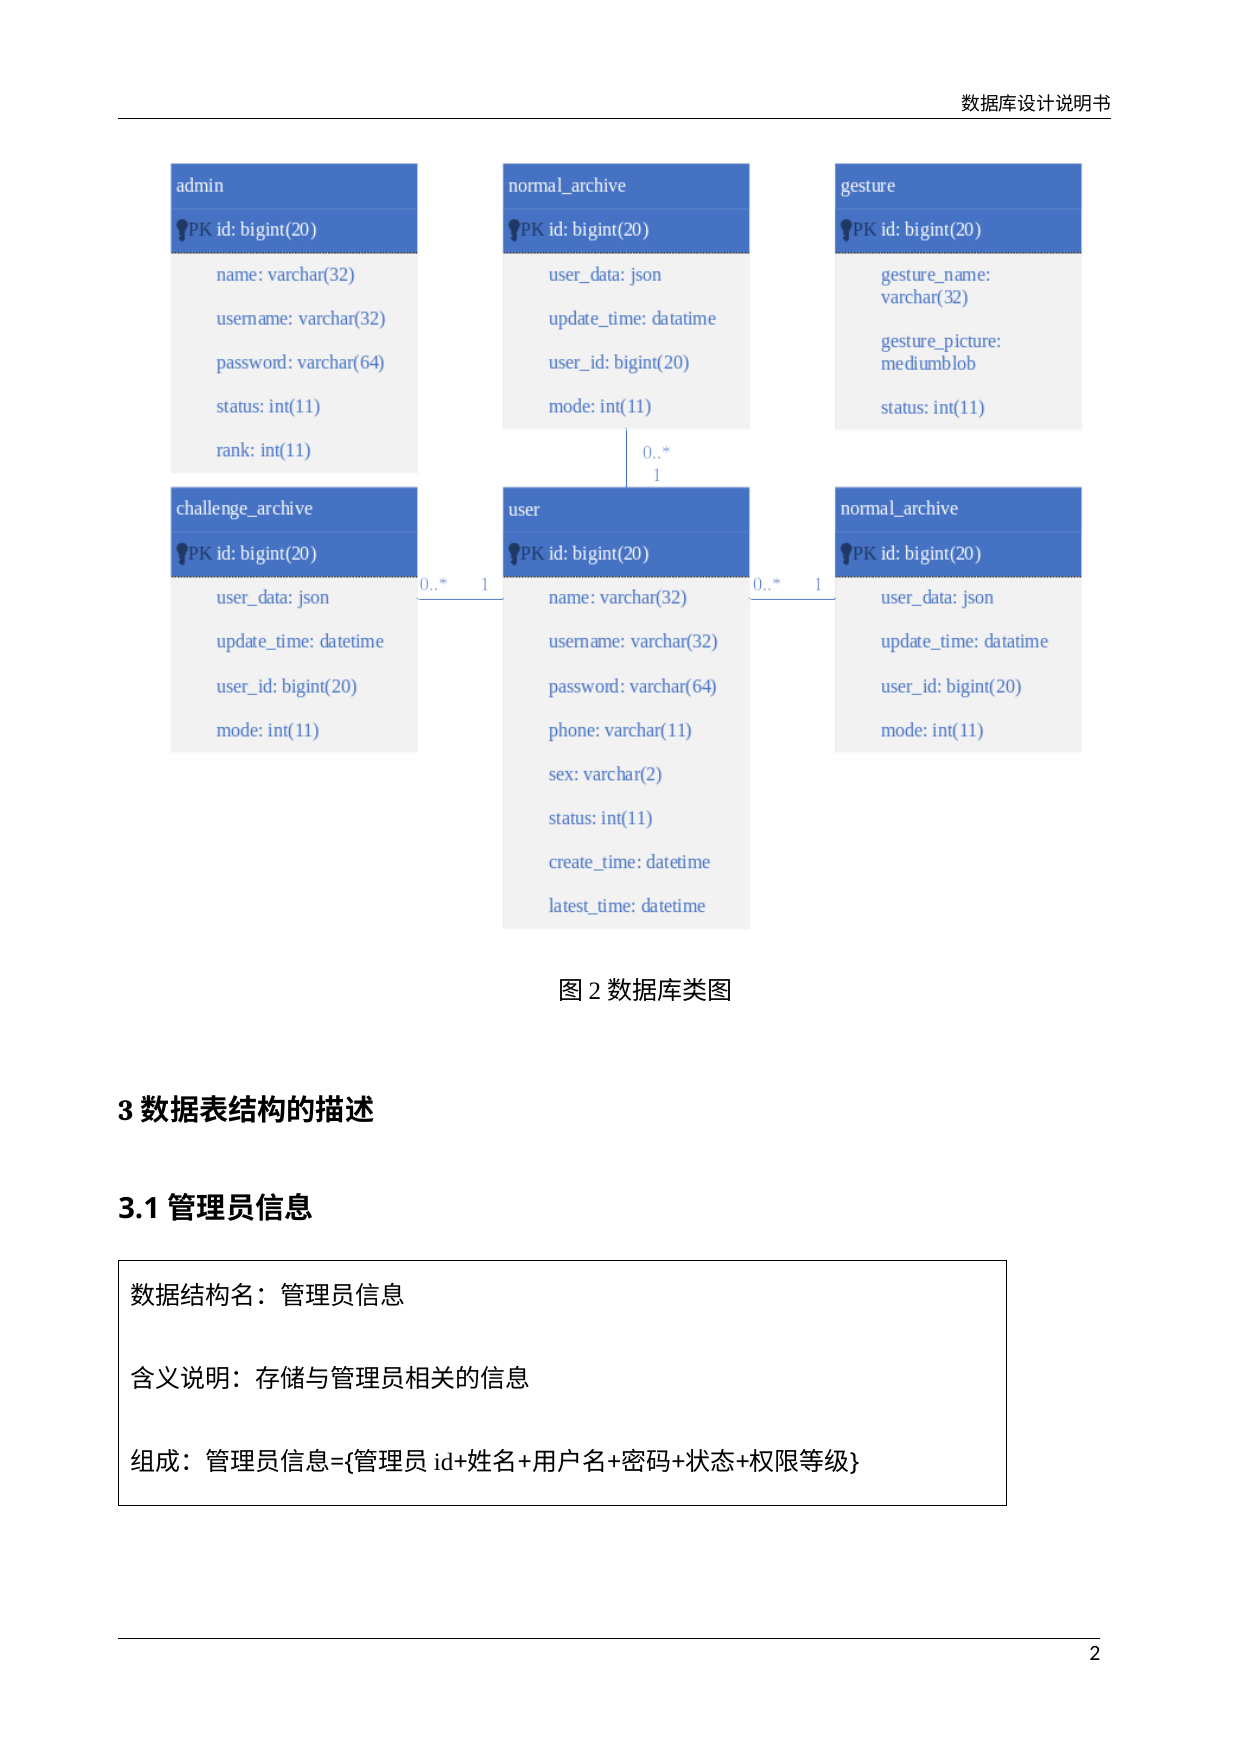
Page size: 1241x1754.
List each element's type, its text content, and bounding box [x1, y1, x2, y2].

subtitle 管理员信息 [118, 1173, 1122, 1238]
subtitle 数据表结构的描述 [118, 1075, 1122, 1140]
table_header 数据结构名：管理员信息 含义说明：存储与管理员相关的信息 组成：管理员信息={管理员id+姓名+用户名+密码+状态+权限等级} [119, 1261, 1006, 1504]
text 图2 数据库类图 [118, 956, 1122, 1021]
